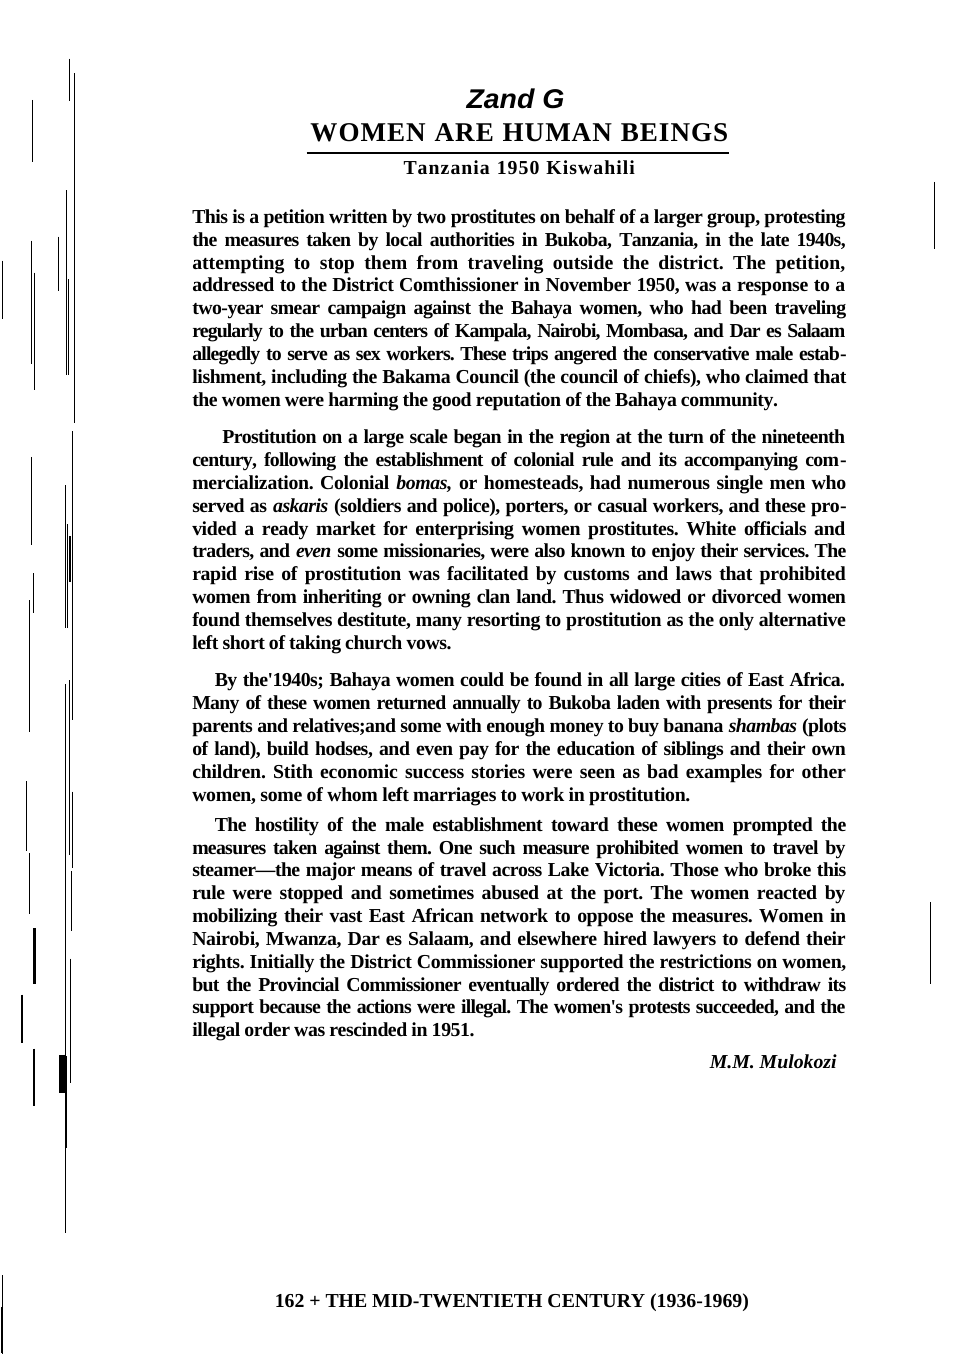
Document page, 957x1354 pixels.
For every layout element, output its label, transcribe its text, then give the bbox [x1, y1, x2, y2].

text 162 + THE MID-TWENTIETH CENTURY (1936-1969) [274, 1288, 944, 1311]
text This is a petition written by two prostitutes on behalf of a larger group, protesting the measures taken by local authorities in Bukoba, Tanzania, in the late 1940s, attempting to stop them from traveling outside the district. The petition, addressed to the District Comthissioner in November 1950, was a response to a two-year smear campaign against the Bahaya women, who had been traveling regularly to the urban centers of Kampala, Nairobi, Mombasa, and Dar es Salaam allegedly to serve as sex workers. These trips angered the conservative male establishment, including the Bakama Council (the council of chiefs), who claimed that the women were harming the good reputation of the Bahaya community. [192, 205, 846, 410]
text Tanzania 1950 Kiswahili [94, 156, 944, 179]
text Prostitution on a large scale began in the region at the turn of the nineteenth century, following the establishment of colonial rule and its accompanying commercialization. Colonial bomas, or homesteads, had numerous single men who served as askaris (soldiers and police), porters, or casual workers, and these provided a ready market for enterprising women prostitutes. White officials and traders, and even some missionaries, were also known to enjoy their services. The rapid rise of prostitution was facilitated by customs and laws that prohibited women from inheriting or owning clan land. Thus widowed or divorced women found themselves destitute, many resorting to prostitution as the only alternative left short of taking church vows. [192, 425, 846, 653]
text M.M. Mulokozi [709, 1052, 944, 1072]
text By the'1940s; Bahaya women could be found in all large cities of East Africa. Many of these women returned annually to Bukoba laden with presents for their parents and relatives;and some with enough money to buy banana shambas (plots of land), build hodses, and even pay for the education of siblings and their own children. Stith economic success stories were seen as bad examples for other women, some of whom left marriages to work in prostitution. [192, 668, 846, 805]
text The hostility of the male establishment toward these women prompted the measures taken against them. One such measure prohibited women to travel by steamer—the major means of travel across Lake Victoria. Those who broke this rule were stopped and sometimes abused at the port. The women reacted by mobilizing their vast East African network to oppose the measures. Women in Nairobi, Mwanza, Dar es Salaam, and elsewhere hired lawyers to defend their rights. Initially the District Commissioner supported the restrictions on women, but the Provincial Commissioner eventually ordered the district to withdraw its support because the actions were illegal. The women's protests succeeded, and the illegal order was rescinded in 1951. [192, 813, 846, 1041]
text Zand G WOMEN ARE HUMAN BEINGS [94, 82, 944, 148]
